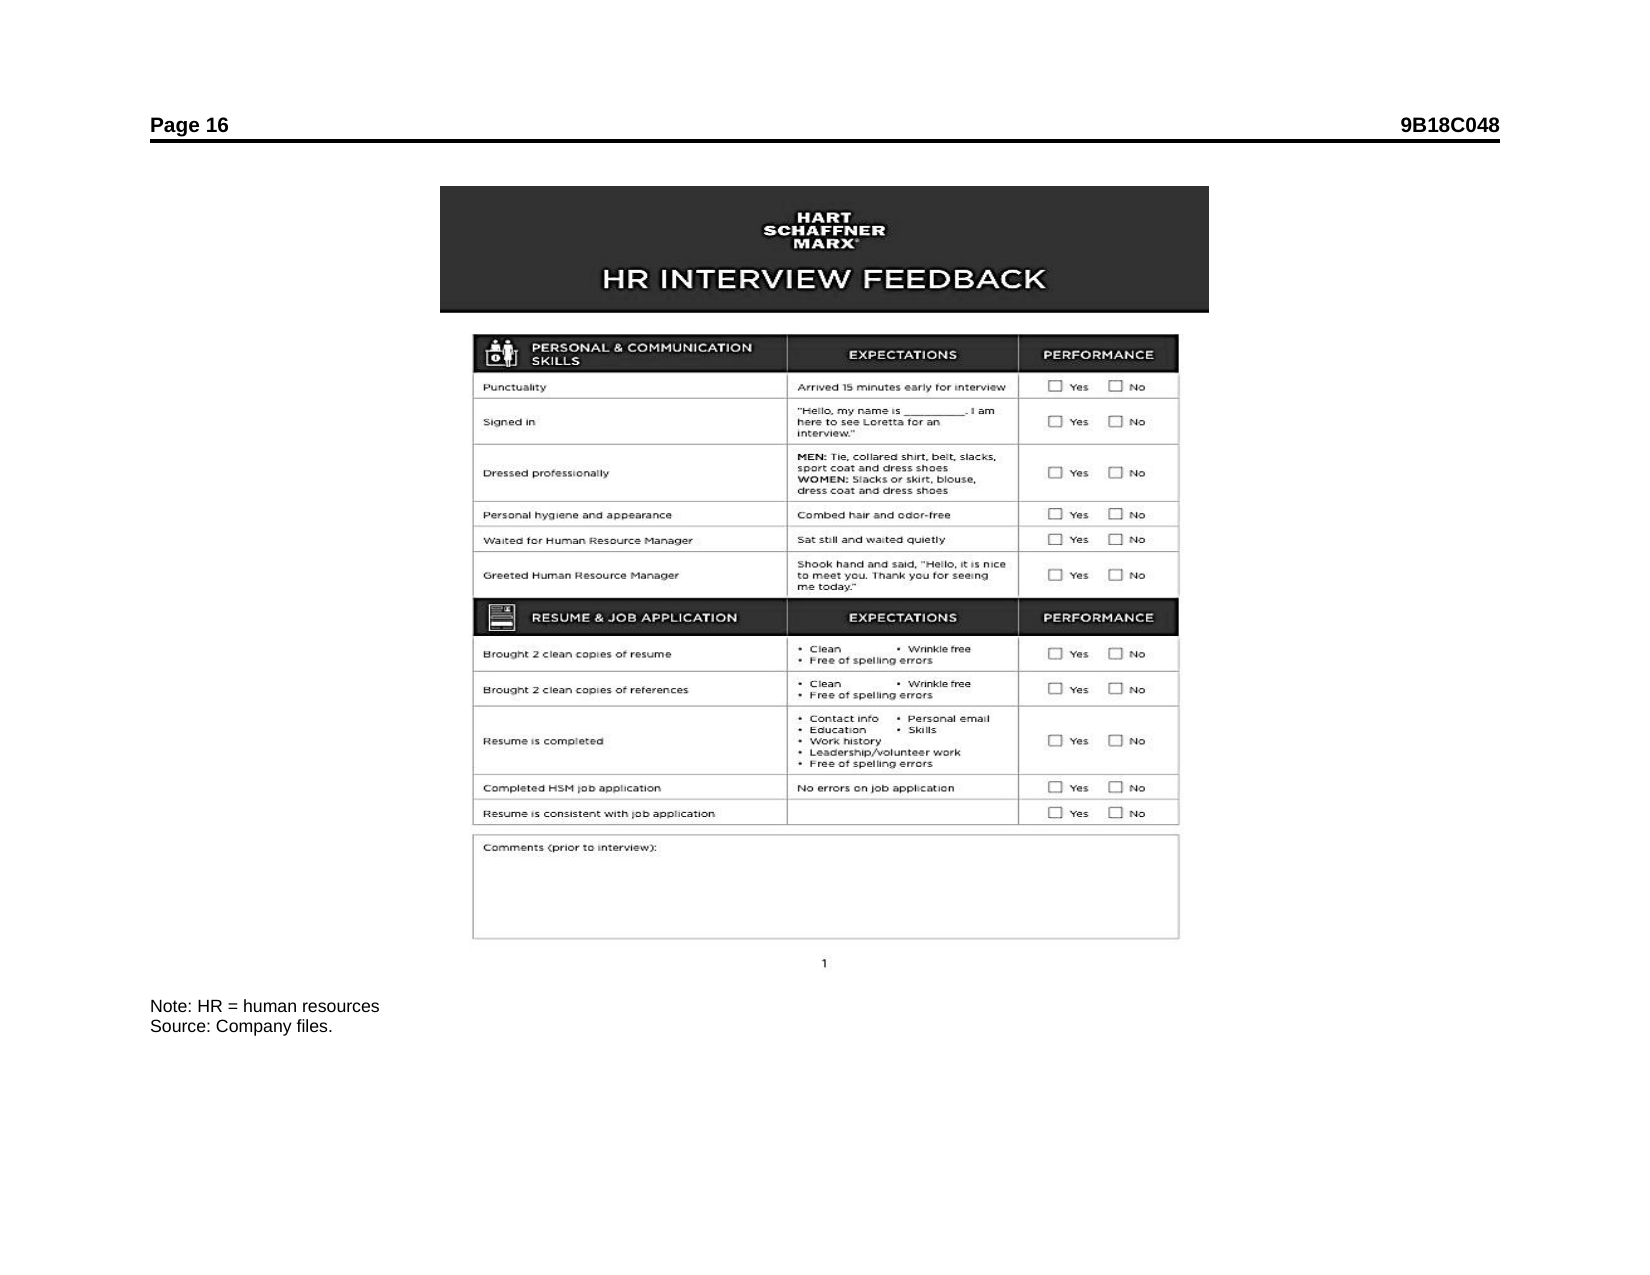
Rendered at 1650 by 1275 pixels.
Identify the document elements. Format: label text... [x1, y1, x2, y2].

text Note: HR = human resources [150, 996, 1500, 1016]
picture [440, 186, 1209, 996]
text Source: Company files. [150, 1016, 1500, 1037]
